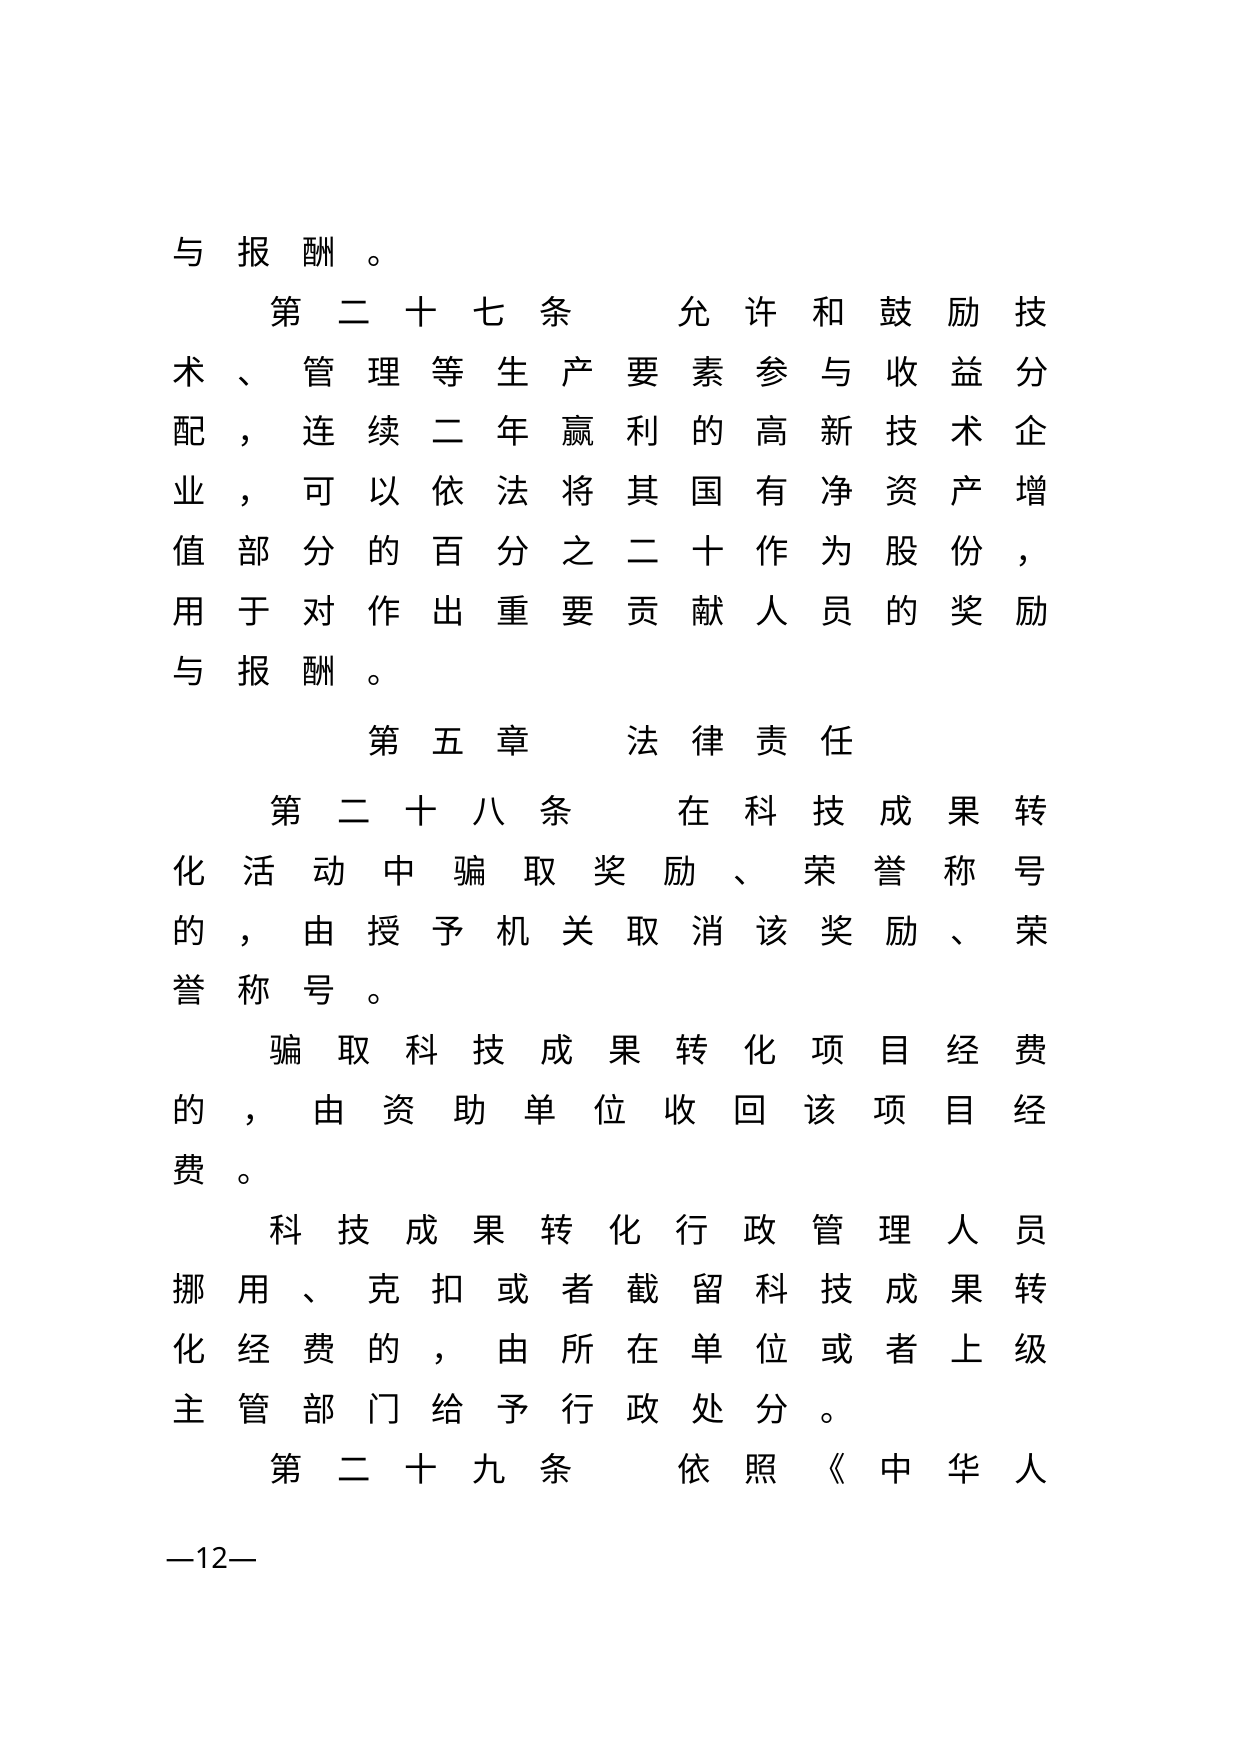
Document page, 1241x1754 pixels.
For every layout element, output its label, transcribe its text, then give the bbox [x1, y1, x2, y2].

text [172, 1437, 1079, 1497]
text 骗取科技成果转化项目经费的，由资助单位收回该项目经费。 [172, 1018, 1079, 1198]
text 科技成果转化行政管理人员挪用、克扣或者截留科技成果转化经费的，由所在单位或者上级主管部门给予行政处分。 [172, 1198, 1079, 1437]
text 第二十八条 在科技成果转化活动中骗取奖励、荣誉称号的，由授予机关取消该奖励、荣誉称号。 [172, 779, 1079, 1018]
subtitle 第五章 法律责任 [172, 709, 1079, 769]
text 第二十七条 允许和鼓励技术、管理等生产要素参与收益分配，连续二年赢利的高新技术企业，可以依法将其国有净资产增值部分的百分之二十作为股份，用于对作出重要贡献人员的奖励与报酬。 [172, 280, 1079, 698]
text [172, 220, 1079, 280]
